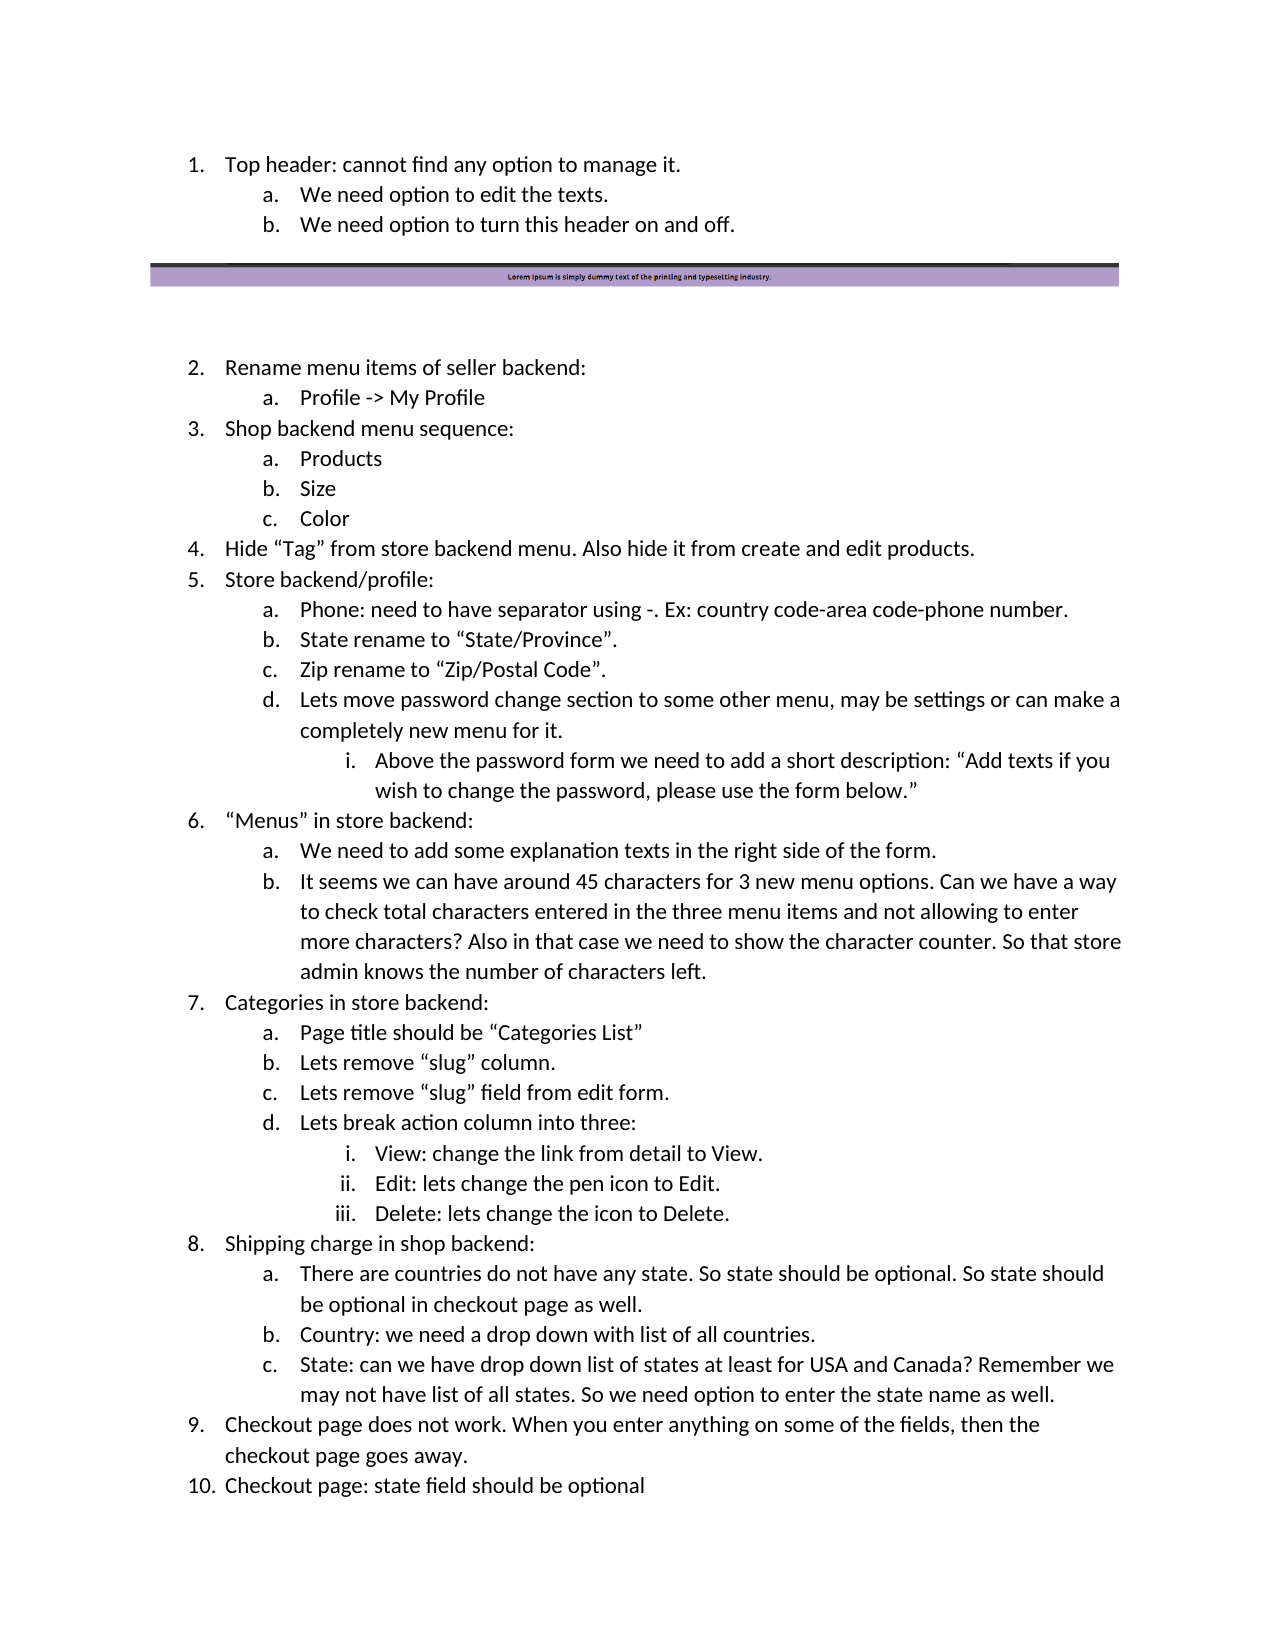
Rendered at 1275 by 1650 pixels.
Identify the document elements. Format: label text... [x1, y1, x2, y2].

list Hide “Tag” from store backend menu. Also hide it from create and edit products. [187, 581, 1125, 609]
list Rename menu items of seller backend: [187, 400, 1125, 428]
list State: can we have drop down list of states at least for USA and Canada? Remember we may not have list of all states. So we need option to enter the state name as well. [262, 1397, 1125, 1455]
list Lets remove “slug” column. [262, 1095, 1125, 1123]
list Products [262, 491, 1125, 519]
list Size [262, 521, 1125, 549]
picture [150, 263, 1117, 292]
list State rename to “State/Province”. [262, 672, 1125, 700]
list Country: we need a drop down with list of all countries. [262, 1367, 1125, 1395]
list Lets break action column into three: [262, 1155, 1125, 1183]
list We need option to turn this header on and off. [262, 210, 1125, 238]
list It seems we can have around 45 characters for 3 new menu options. Can we have a way to check total characters entered in the three menu items and not allowing to enter more characters? Also in that case we need to show the character counter. So that store admin knows the number of characters left. [262, 914, 1125, 1032]
list Phone: need to have separator using -. Ex: country code-area code-phone number. [262, 642, 1125, 670]
list Shipping charge in shop backend: [187, 1276, 1125, 1304]
list Store backend/profile: [187, 612, 1125, 639]
list There are countries do not have any state. So state should be optional. So state should be optional in checkout page as well. [262, 1306, 1125, 1364]
list Top header: cannot find any option to manage it. [187, 150, 1125, 178]
list “Menus” in store backend: [187, 853, 1125, 881]
list We need option to edit the texts. [262, 180, 1125, 208]
list Shop backend menu sequence: [187, 461, 1125, 488]
list Lets move password change section to some other menu, may be settings or can make a completely new menu for it. [262, 732, 1125, 791]
list Lets remove “slug” field from edit form. [262, 1125, 1125, 1153]
list Above the password form we need to add a short description: “Add texts if you wish to change the password, please use the form below.” [356, 793, 1125, 851]
list Edit: lets change the pen icon to Edit. [356, 1216, 1125, 1244]
list Categories in store backend: [187, 1034, 1125, 1062]
list Page title should be “Categories List” [262, 1065, 1125, 1093]
list View: change the link from detail to View. [356, 1186, 1125, 1213]
list We need to add some explanation texts in the right side of the form. [262, 883, 1125, 911]
list Zip rename to “Zip/Postal Code”. [262, 702, 1125, 730]
list Profile -> My Profile [262, 430, 1125, 458]
list Color [262, 551, 1125, 579]
list Delete: lets change the icon to Delete. [356, 1246, 1125, 1274]
